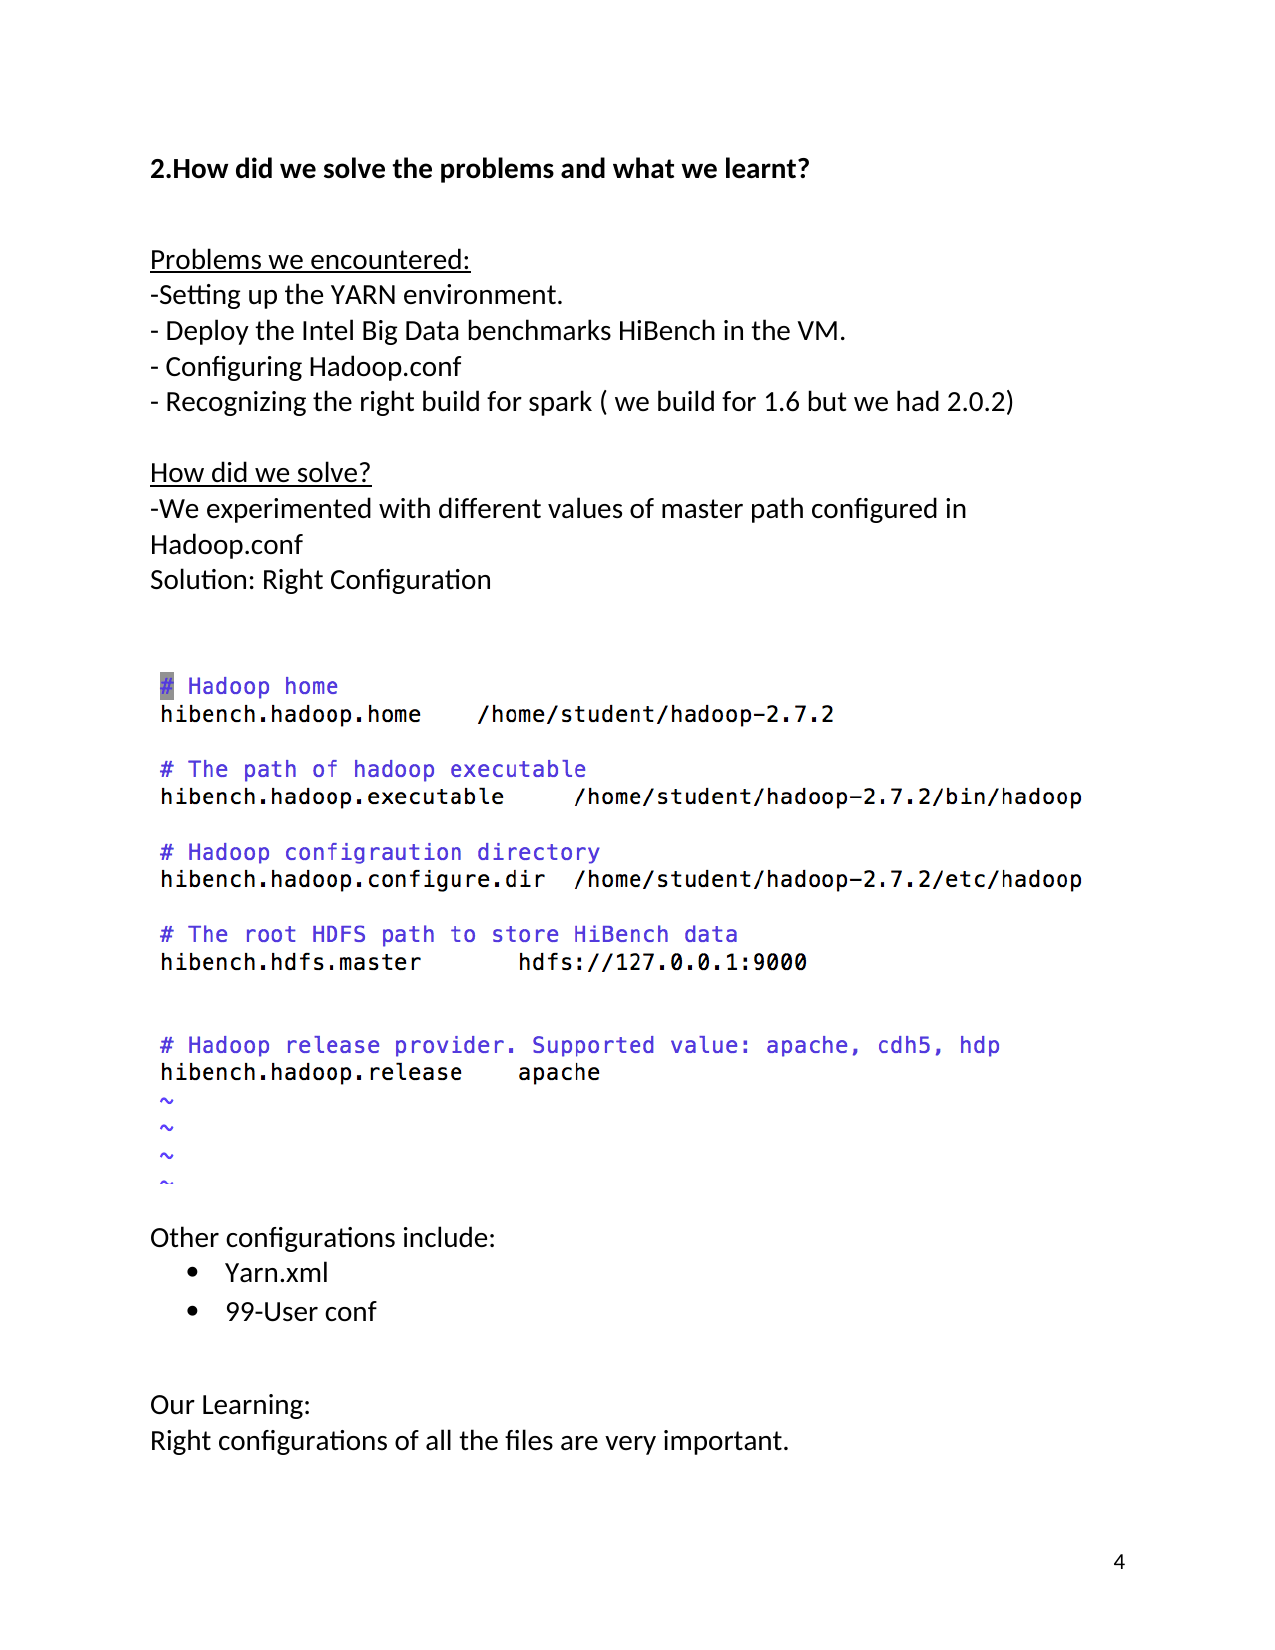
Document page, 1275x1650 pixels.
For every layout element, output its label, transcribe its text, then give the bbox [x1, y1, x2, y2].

text Our Learning: [150, 1386, 1125, 1422]
text -Setting up the YARN environment. [150, 276, 1125, 312]
text - Configuring Hadoop.conf [150, 348, 1125, 383]
text How did we solve? [150, 454, 1125, 490]
list 99-User conf [187, 1293, 1125, 1328]
text Other configurations include: [150, 1219, 1125, 1254]
text 2.How did we solve the problems and what we learnt? [150, 150, 1125, 186]
text Solution: Right Configuration [150, 561, 1125, 597]
text - Recognizing the right build for spark ( we build for 1.6 but we had 2.0.2) [150, 383, 1125, 419]
text - Deploy the Intel Big Data benchmarks HiBench in the VM. [150, 312, 1125, 348]
text -We experimented with different values of master path configured in Hadoop.conf [150, 490, 1125, 561]
picture [150, 668, 1125, 1184]
list Yarn.xml [187, 1254, 1125, 1290]
text Right configurations of all the files are very important. [150, 1422, 1125, 1458]
text Problems we encountered: [150, 241, 1125, 276]
